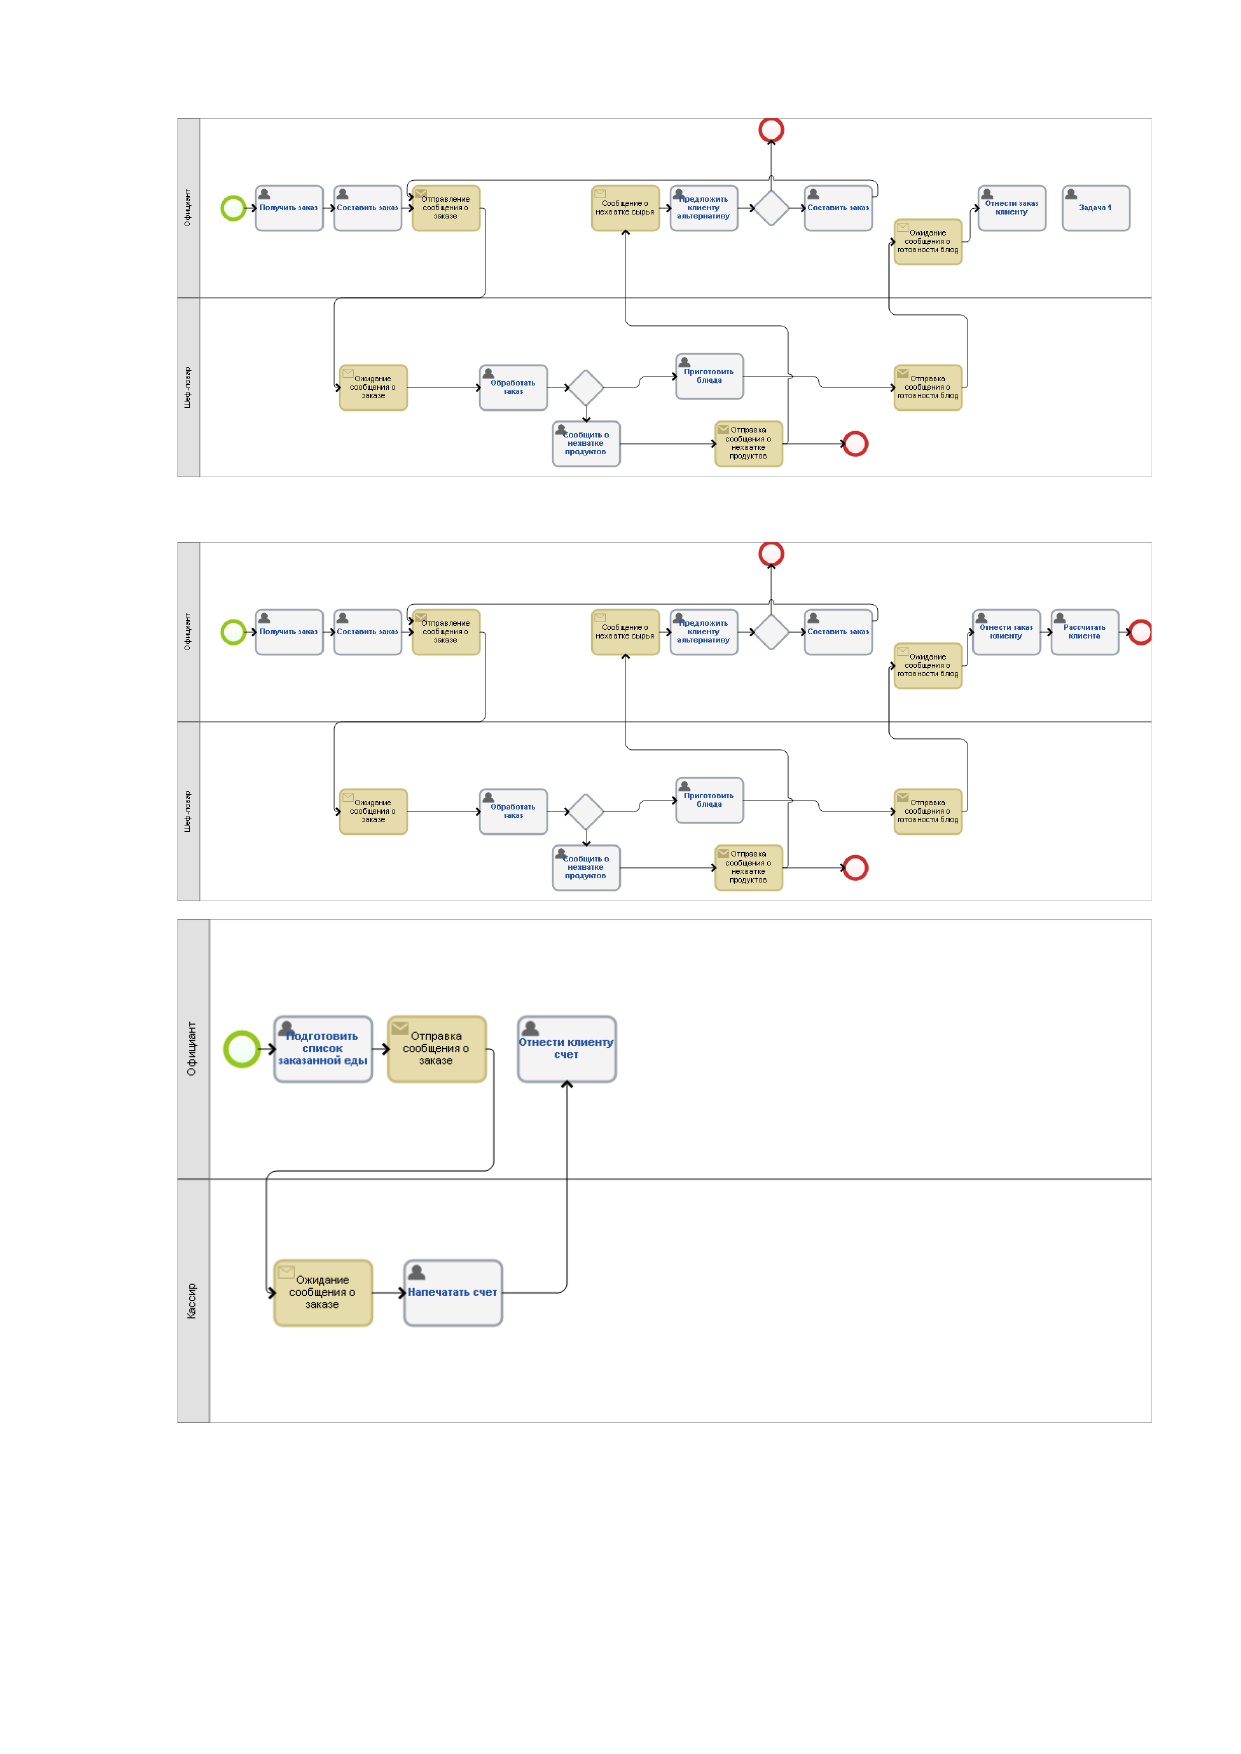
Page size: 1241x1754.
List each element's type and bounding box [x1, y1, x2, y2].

picture [177, 542, 1152, 901]
picture [177, 118, 1152, 477]
picture [177, 919, 1152, 1423]
